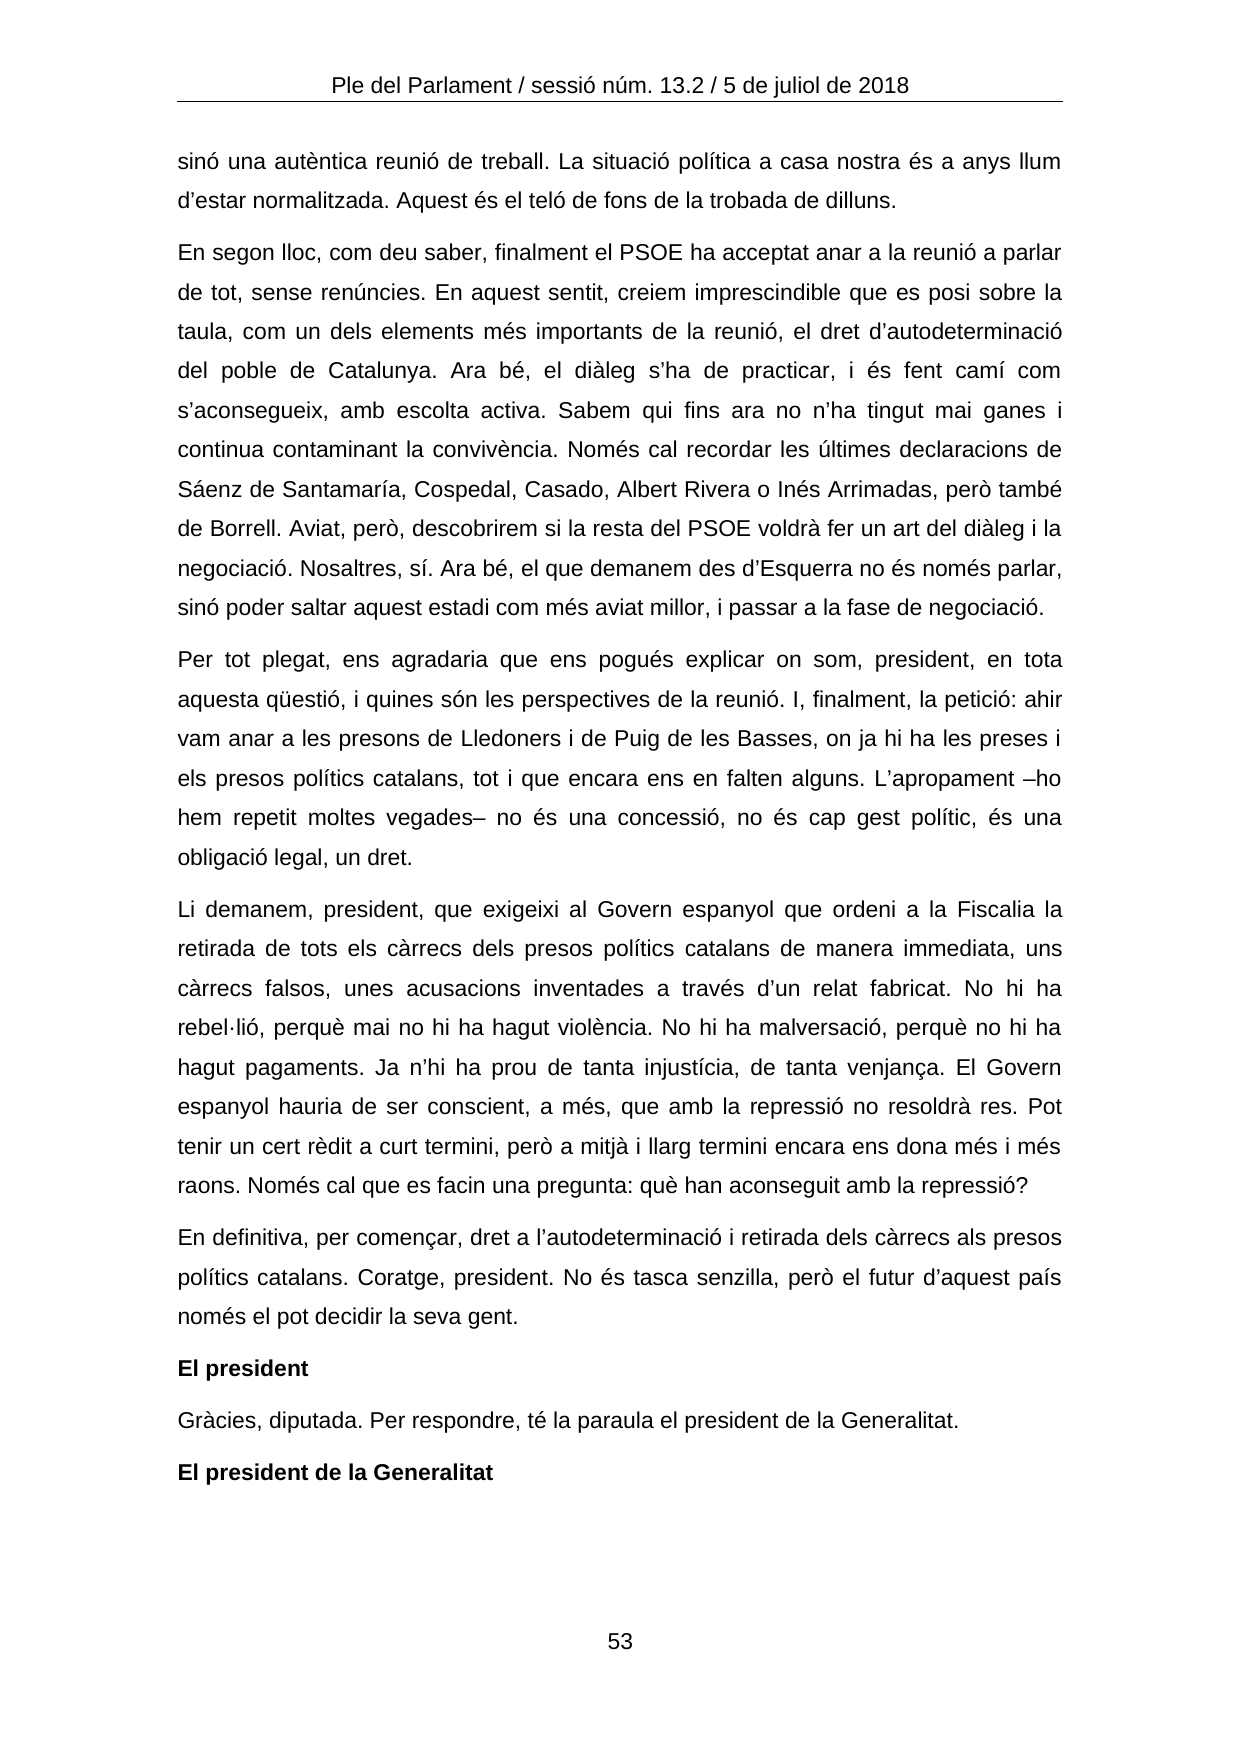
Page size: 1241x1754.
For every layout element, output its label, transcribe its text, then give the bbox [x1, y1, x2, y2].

text El president de la Generalitat [177, 1459, 1063, 1485]
text Per tot plegat, ens agradaria que ens pogués explicar on som, president, en tota aquesta qüestió, i quines són les perspectives de la reunió. I, finalment, la petició: ahir vam anar a les presons de Lledoners i de Puig de les Basses, on ja hi ha les preses i els presos polítics catalans, tot i que encara ens en falten alguns. L’apropament –ho hem repetit moltes vegades– no és una concessió, no és cap gest polític, és una obligació legal, un dret. [177, 646, 1063, 870]
text Gràcies, diputada. Per respondre, té la paraula el president de la Generalitat. [177, 1407, 1063, 1433]
text Li demanem, president, que exigeixi al Govern espanyol que ordeni a la Fiscalia la retirada de tots els càrrecs dels presos polítics catalans de manera immediata, uns càrrecs falsos, unes acusacions inventades a través d’un relat fabricat. No hi ha rebel·lió, perquè mai no hi ha hagut violència. No hi ha malversació, perquè no hi ha hagut pagaments. Ja n’hi ha prou de tanta injustícia, de tanta venjança. El Govern espanyol hauria de ser conscient, a més, que amb la repressió no resoldrà res. Pot tenir un cert rèdit a curt termini, però a mitjà i llarg termini encara ens dona més i més raons. Només cal que es facin una pregunta: què han aconseguit amb la repressió? [177, 896, 1063, 1198]
text En segon lloc, com deu saber, finalment el PSOE ha acceptat anar a la reunió a parlar de tot, sense renúncies. En aquest sentit, creiem imprescindible que es posi sobre la taula, com un dels elements més importants de la reunió, el dret d’autodeterminació del poble de Catalunya. Ara bé, el diàleg s’ha de practicar, i és fent camí com s’aconsegueix, amb escolta activa. Sabem qui fins ara no n’ha tingut mai ganes i continua contaminant la convivència. Només cal recordar les últimes declaracions de Sáenz de Santamaría, Cospedal, Casado, Albert Rivera o Inés Arrimadas, però també de Borrell. Aviat, però, descobrirem si la resta del PSOE voldrà fer un art del diàleg i la negociació. Nosaltres, sí. Ara bé, el que demanem des d’Esquerra no és només parlar, sinó poder saltar aquest estadi com més aviat millor, i passar a la fase de negociació. [177, 239, 1063, 621]
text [177, 148, 1063, 213]
text En definitiva, per començar, dret a l’autodeterminació i retirada dels càrrecs als presos polítics catalans. Coratge, president. No és tasca senzilla, però el futur d’aquest país només el pot decidir la seva gent. [177, 1224, 1063, 1329]
text El president [177, 1355, 1063, 1381]
